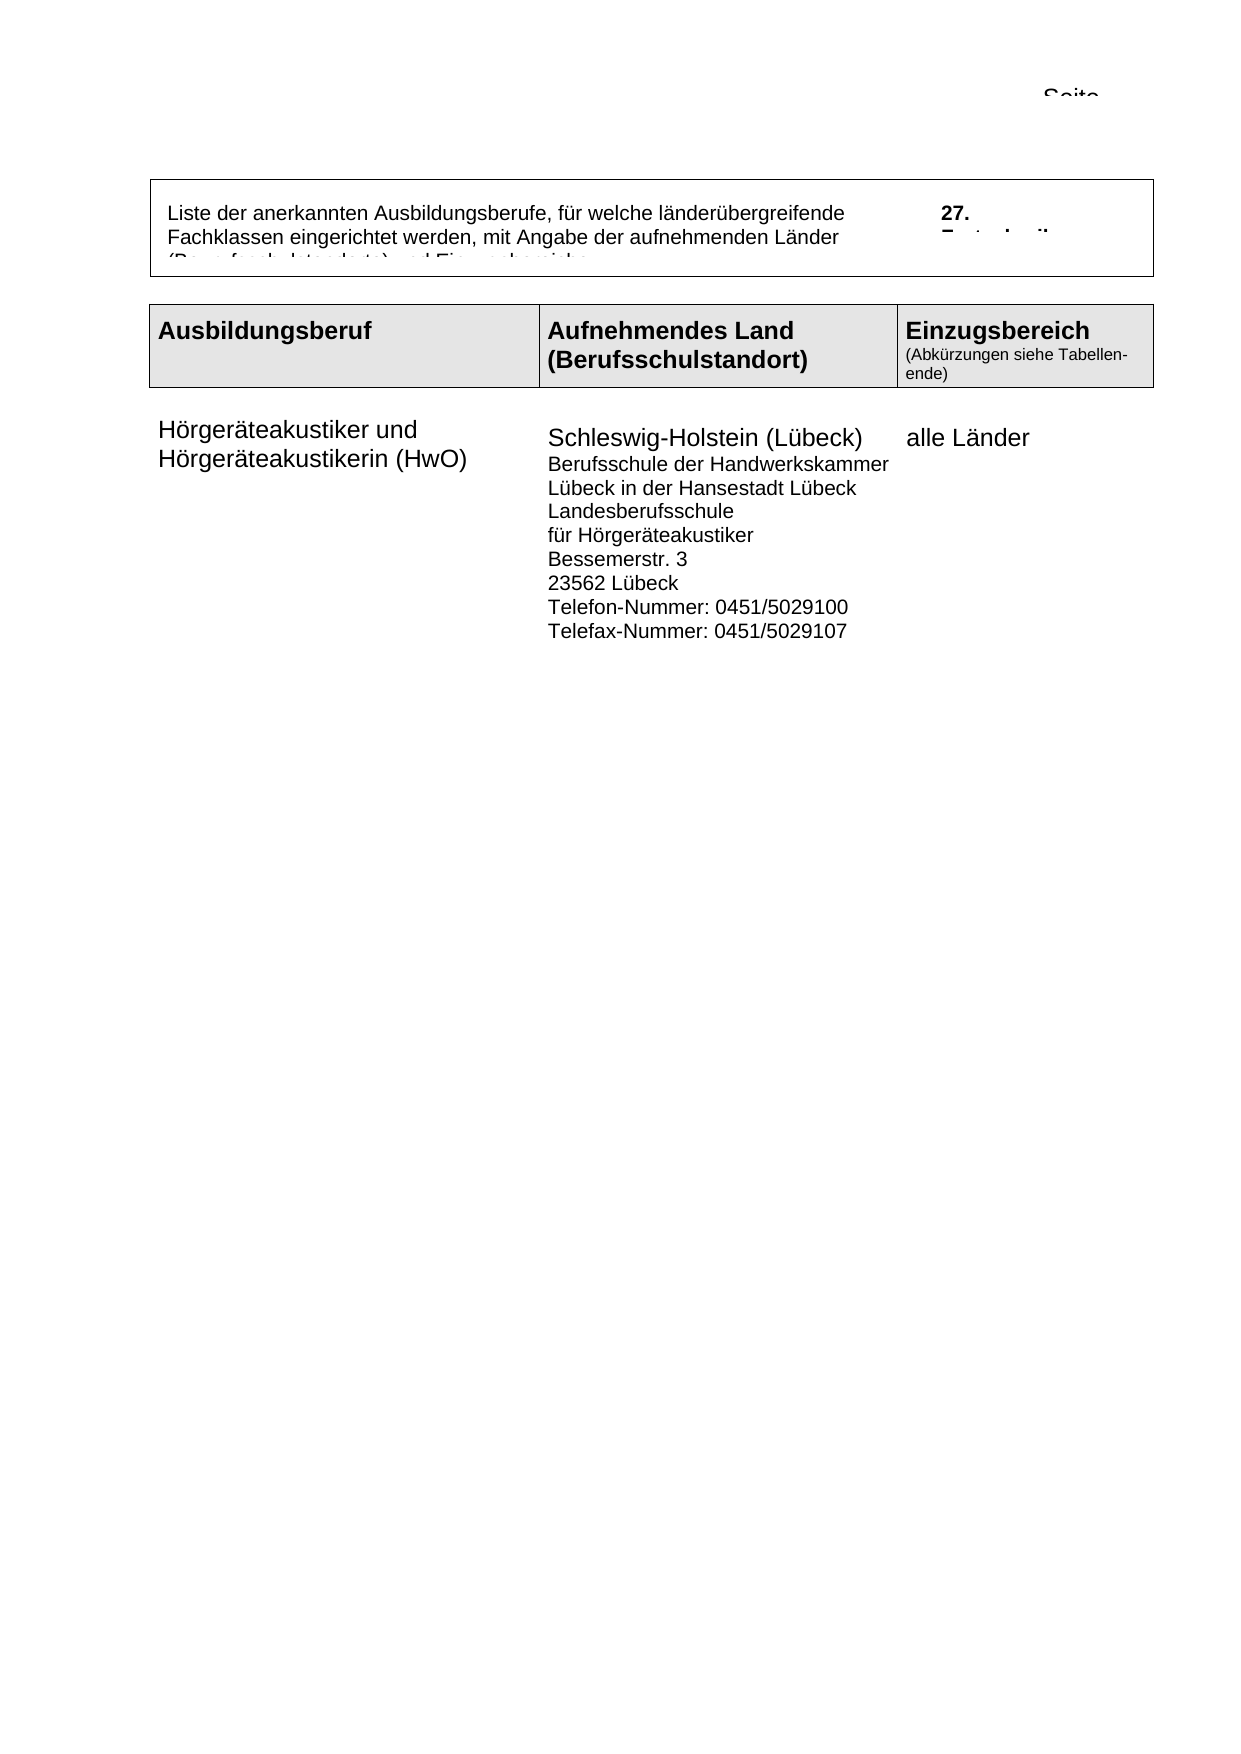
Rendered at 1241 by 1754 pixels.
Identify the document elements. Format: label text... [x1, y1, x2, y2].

subtitle alle Länder [906, 423, 1167, 451]
text Hörgeräteakustiker und Hörgeräteakustikerin (HwO) [158, 415, 470, 473]
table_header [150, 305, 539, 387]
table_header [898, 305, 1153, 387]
text für Hörgeräteakustiker Bessemerstr. 3 [548, 523, 756, 571]
text Schleswig-Holstein (Lübeck) Berufsschule der Handwerkskammer Lübeck in der Hansestadt Lübeck Landesberufsschule [548, 423, 891, 523]
text 23562 Lübeck [548, 571, 794, 595]
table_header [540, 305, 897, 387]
text Telefon-Nummer: 0451/5029100 Telefax-Nummer: 0451/5029107 [548, 595, 849, 643]
